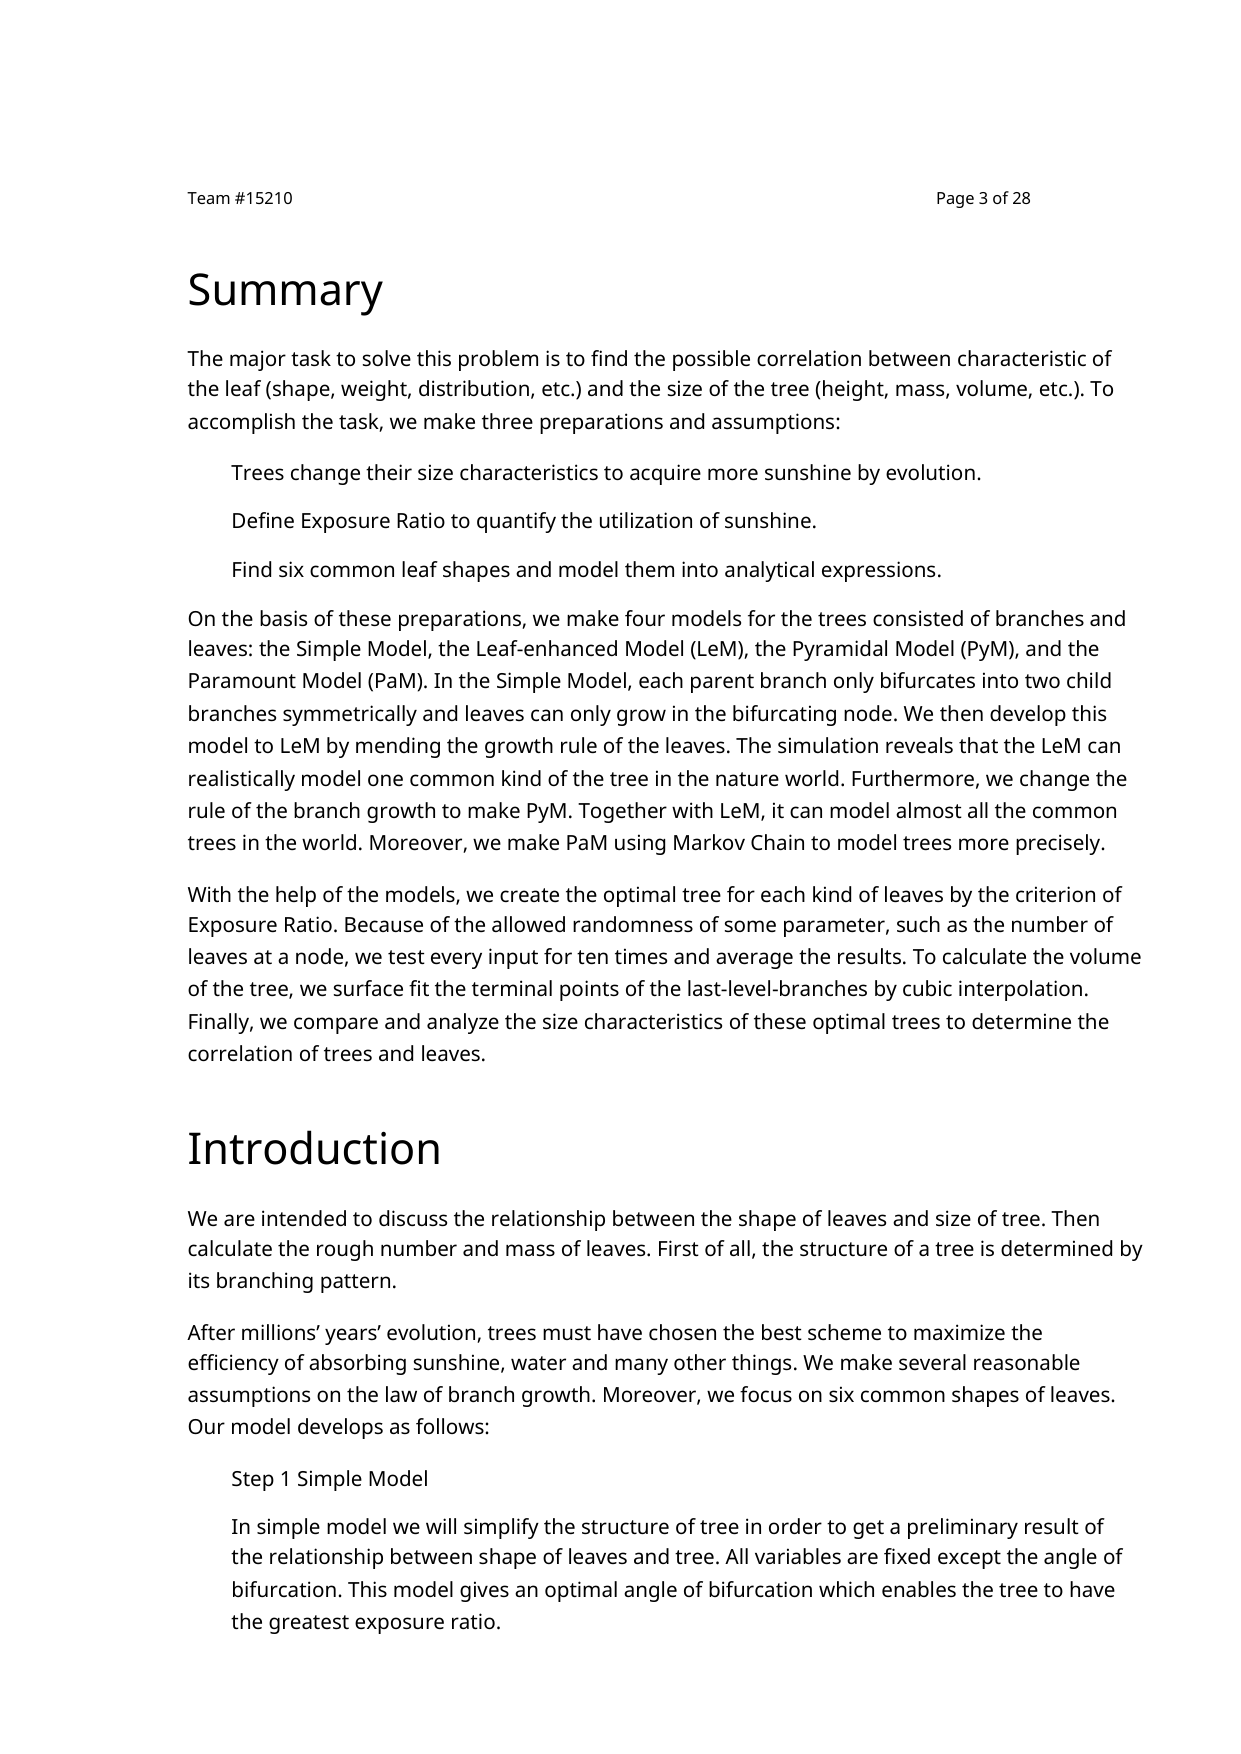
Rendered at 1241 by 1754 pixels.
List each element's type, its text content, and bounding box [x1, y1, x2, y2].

text trees in the world. Moreover, we make PaM using Markov Chain to model trees more precisely. [187, 825, 1240, 857]
text assumptions on the law of branch growth. Moreover, we focus on six common shapes of leaves. [187, 1376, 1240, 1409]
text On the basis of these preparations, we make four models for the trees consisted of branches and [187, 610, 1240, 630]
text With the help of the models, we create the optimal tree for each kind of leaves by the criterion of [187, 886, 1240, 906]
text Define Exposure Ratio to quantify the utilization of sunshine. [542, 513, 1240, 533]
text rule of the branch growth to make PyM. Together with LeM, it can model almost all the common [187, 792, 1240, 825]
text Summary [187, 273, 1240, 313]
text the greatest exposure ratio. [231, 1603, 1240, 1636]
text Paramount Model (PaM). In the Simple Model, each parent branch only bifurcates into two child [187, 663, 1240, 695]
text the leaf (shape, weight, distribution, etc.) and the size of the tree (height, mass, volume, etc.). To [187, 371, 1240, 403]
text Our model develops as follows: [187, 1409, 1240, 1441]
text realistically model one common kind of the tree in the nature world. Furthermore, we change the [187, 760, 1240, 792]
text Page 3 of 28 [936, 191, 1240, 208]
text the relationship between shape of leaves and tree. All variables are fixed except the angle of [231, 1539, 1240, 1571]
text leaves at a node, we test every input for ten times and average the results. To calculate the volume [187, 938, 1240, 971]
text Define Exposure Ratio to quantify the utilization of sunshine. [231, 513, 549, 533]
text Trees change their size characteristics to acquire more sunshine by evolution. [231, 464, 1240, 484]
text of the tree, we surface fit the terminal points of the last-level-branches by cubic interpolation. [187, 971, 1240, 1003]
text In simple model we will simplify the structure of tree in order to get a preliminary result of [231, 1519, 532, 1539]
text Exposure Ratio. Because of the allowed randomness of some parameter, such as the number of [187, 906, 1240, 938]
text Introduction [187, 1132, 1240, 1173]
text branches symmetrically and leaves can only grow in the bifurcating node. We then develop this [187, 695, 1240, 728]
text leaves: the Simple Model, the Leaf-enhanced Model (LeM), the Pyramidal Model (PyM), and the [187, 630, 1240, 663]
text We are intended to discuss the relationship between the shape of leaves and size of tree. Then [187, 1211, 1240, 1231]
text model to LeM by mending the growth rule of the leaves. The simulation reveals that the LeM can [187, 728, 1240, 760]
text correlation of trees and leaves. [187, 1036, 1240, 1068]
text Team #15210 [187, 191, 935, 208]
text efficiency of absorbing sunshine, water and many other things. We make several reasonable [187, 1344, 1240, 1376]
text Finally, we compare and analyze the size characteristics of these optimal trees to determine the [187, 1003, 1240, 1036]
text The major task to solve this problem is to find the possible correlation between characteristic of [187, 351, 1240, 371]
text accomplish the task, we make three preparations and assumptions: [187, 403, 1240, 436]
text Find six common leaf shapes and model them into analytical expressions. [231, 562, 1240, 582]
text bifurcation. This model gives an optimal angle of bifurcation which enables the tree to have [231, 1571, 1240, 1603]
text After millions’ years’ evolution, trees must have chosen the best scheme to maximize the [187, 1324, 1240, 1344]
text its branching pattern. [187, 1263, 1240, 1295]
text calculate the rough number and mass of leaves. First of all, the structure of a tree is determined by [187, 1231, 1240, 1263]
text Step 1 Simple Model [231, 1470, 1240, 1490]
text In simple model we will simplify the structure of tree in order to get a preliminary result of [525, 1519, 1240, 1539]
